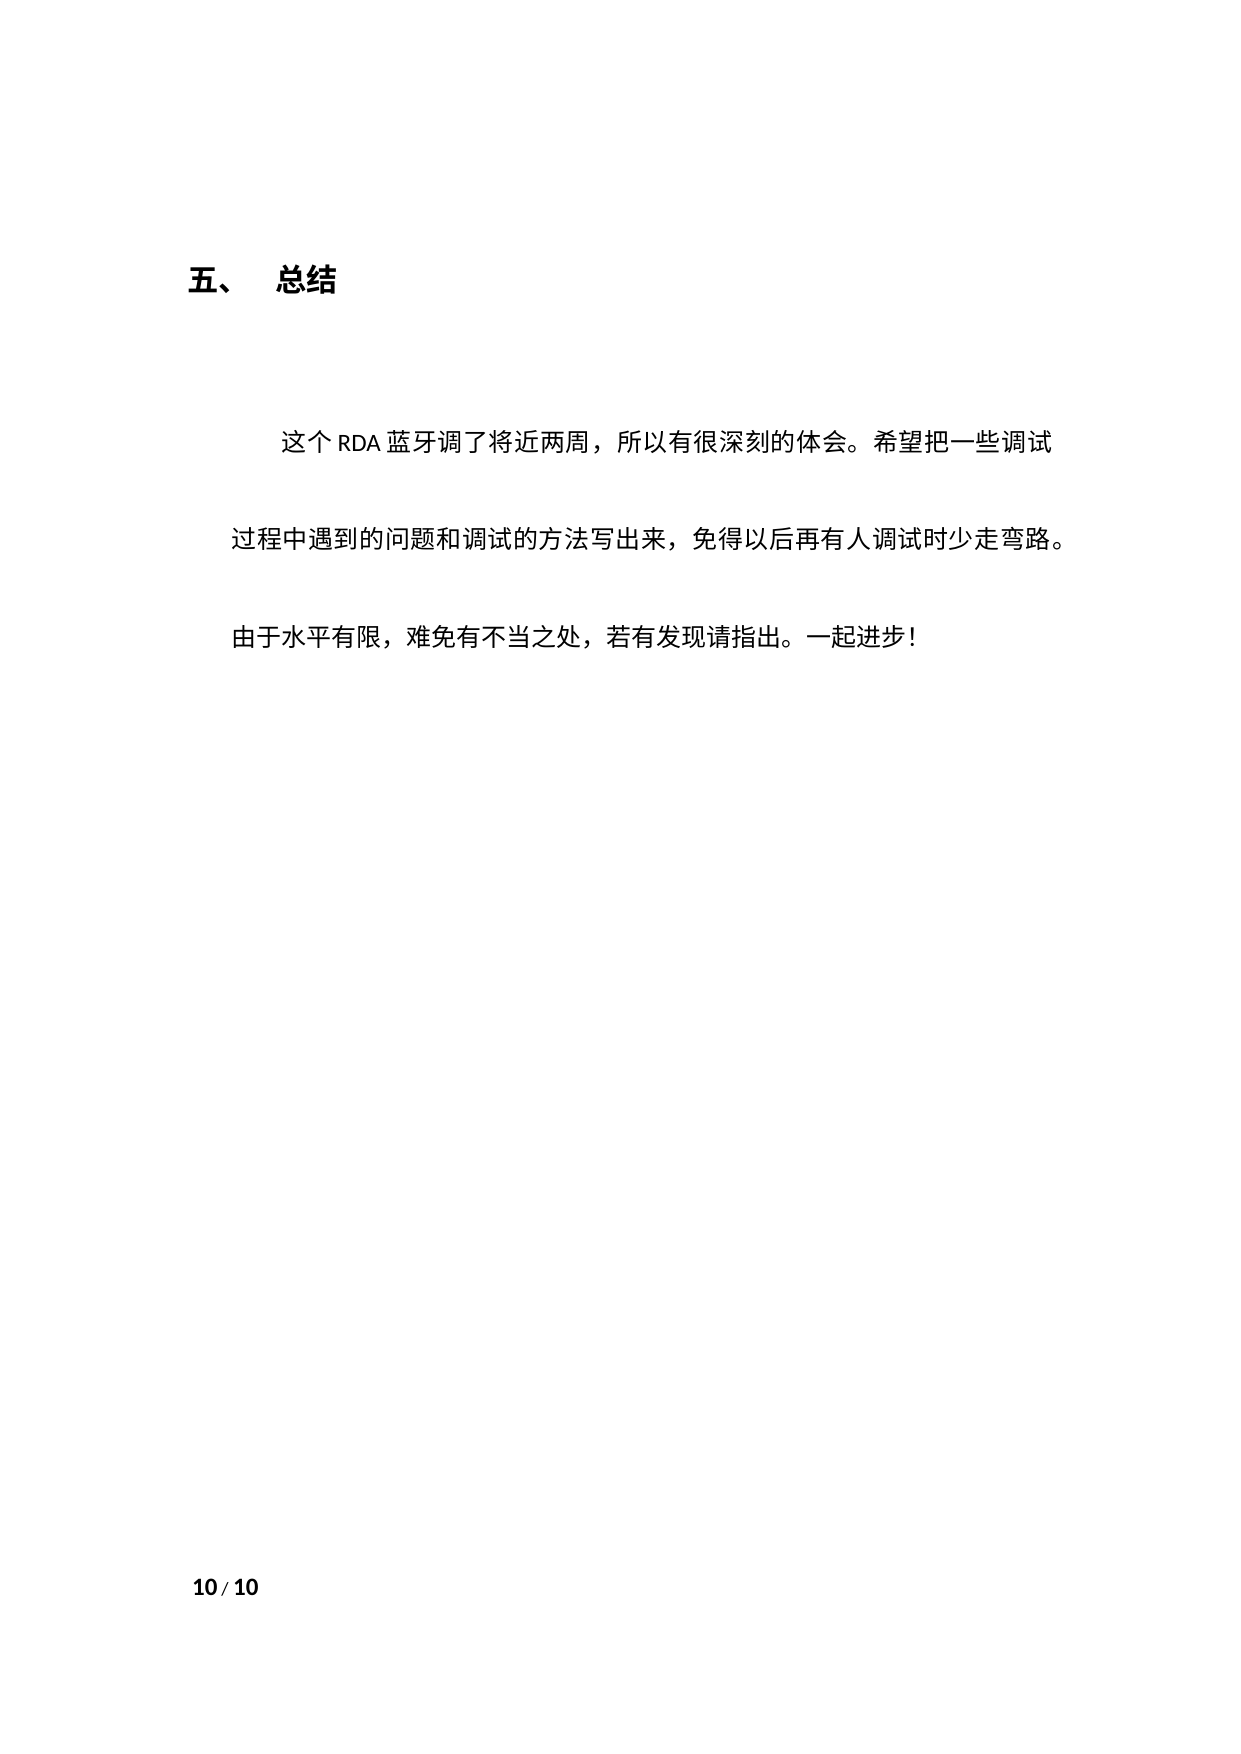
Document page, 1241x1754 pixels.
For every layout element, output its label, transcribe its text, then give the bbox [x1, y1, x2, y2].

subtitle 总结 [187, 245, 1053, 310]
text 这个RDA蓝牙调了将近两周，所以有很深刻的体会。希望把一些调试过程中遇到的问题和调试的方法写出来，免得以后再有人调试时少走弯路。由于水平有限，难免有不当之处，若有发现请指出。一起进步！ [231, 408, 1053, 668]
